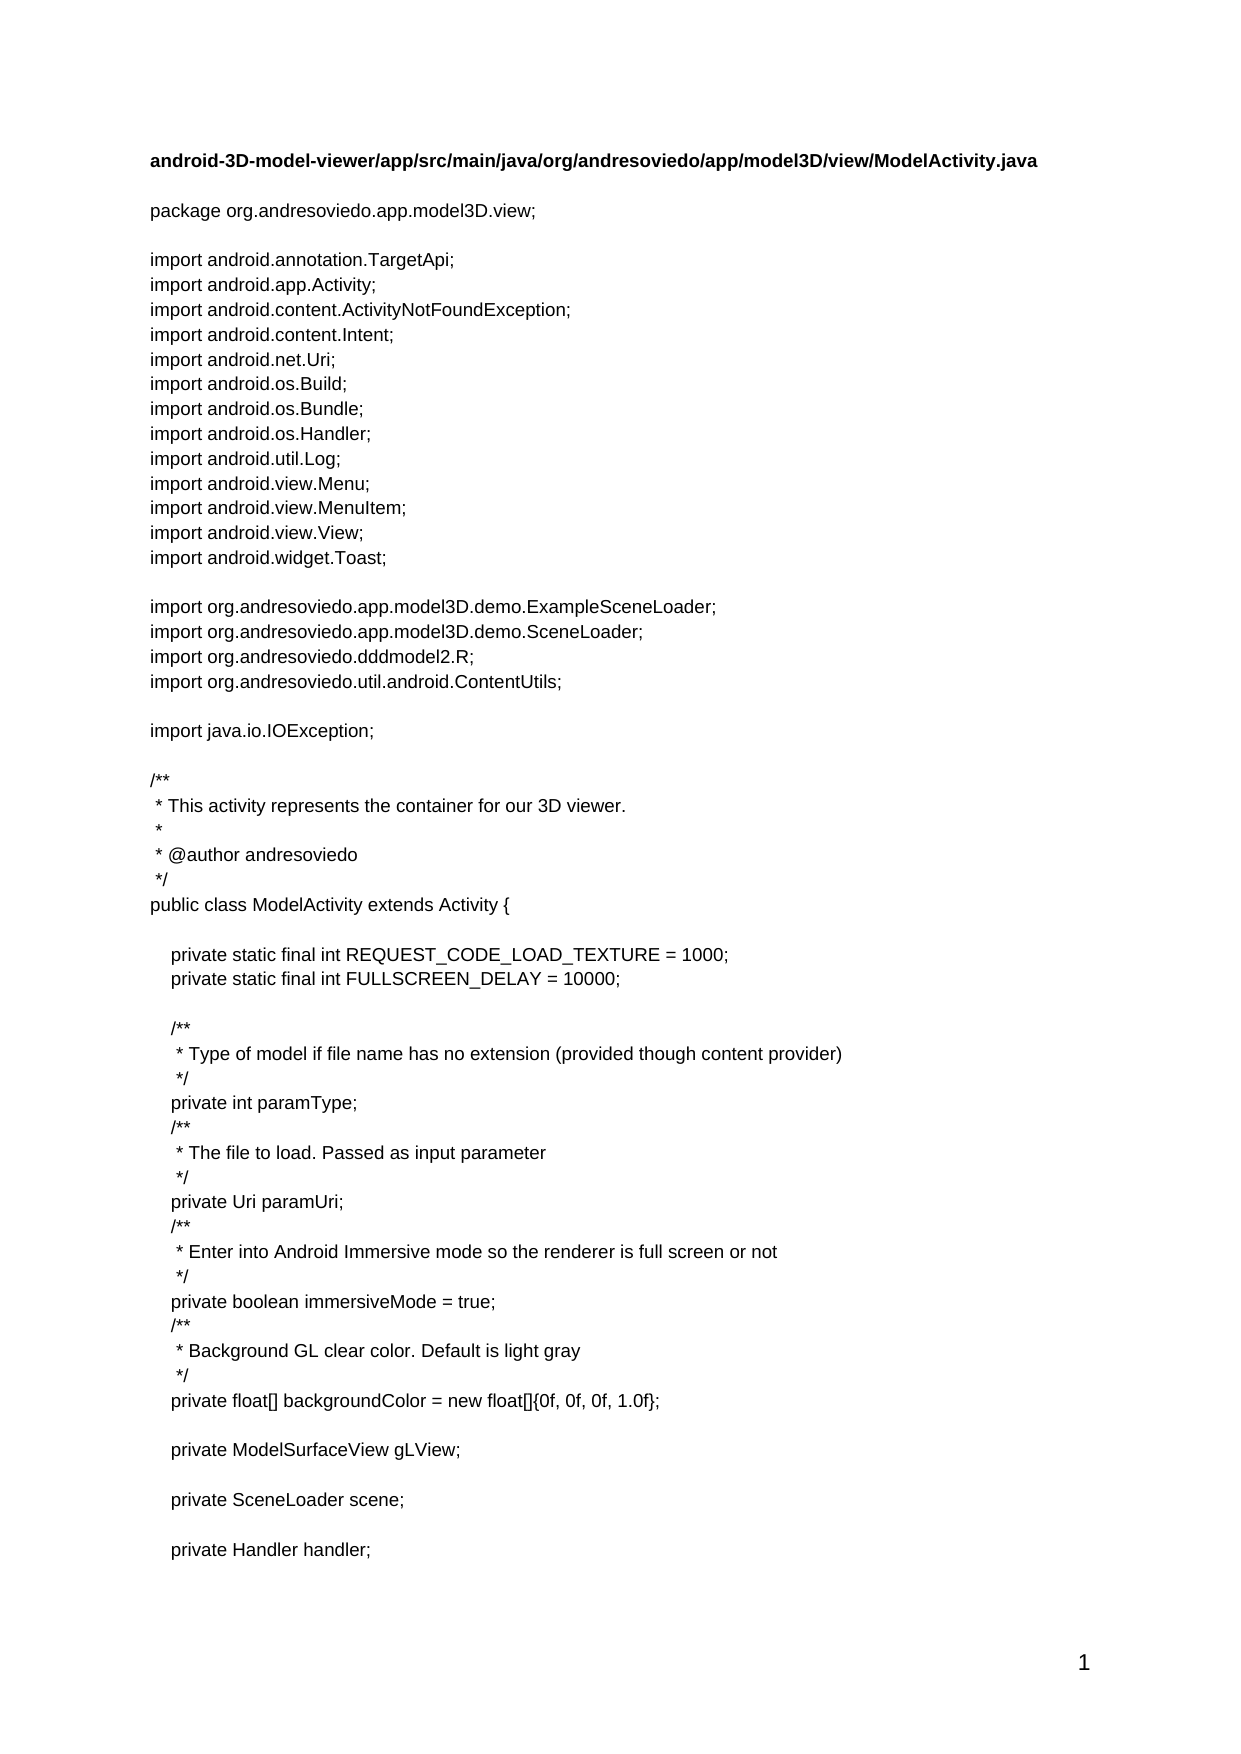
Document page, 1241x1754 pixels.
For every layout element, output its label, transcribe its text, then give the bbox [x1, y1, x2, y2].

text */ [150, 1266, 1090, 1287]
text private Uri paramUri; [150, 1191, 1090, 1213]
text * Type of model if file name has no extension (provided though content provider) [150, 1042, 1090, 1064]
text /** [150, 770, 1090, 791]
text */ [150, 1166, 1090, 1188]
text import org.andresoviedo.util.android.ContentUtils; [150, 671, 1090, 692]
text /** [150, 1117, 1090, 1138]
text /** [150, 1018, 1090, 1039]
text import android.view.Menu; [150, 472, 1090, 494]
text */ [150, 869, 1090, 891]
text private SceneLoader scene; [150, 1489, 1090, 1510]
text import android.util.Log; [150, 447, 1090, 469]
text import android.content.Intent; [150, 323, 1090, 345]
text import android.view.View; [150, 522, 1090, 543]
text import android.widget.Toast; [150, 547, 1090, 568]
text * Background GL clear color. Default is light gray [150, 1340, 1090, 1362]
text */ [150, 1365, 1090, 1386]
text import android.os.Build; [150, 373, 1090, 395]
text * Enter into Android Immersive mode so the renderer is full screen or not [150, 1241, 1090, 1262]
text import android.app.Activity; [150, 274, 1090, 296]
text private static final int FULLSCREEN_DELAY = 10000; [150, 968, 1090, 990]
text import org.andresoviedo.app.model3D.demo.SceneLoader; [150, 621, 1090, 643]
text private boolean immersiveMode = true; [150, 1290, 1090, 1312]
text /** [150, 1216, 1090, 1238]
text import org.andresoviedo.dddmodel2.R; [150, 646, 1090, 667]
text import android.view.MenuItem; [150, 497, 1090, 519]
text private static final int REQUEST_CODE_LOAD_TEXTURE = 1000; [150, 943, 1090, 965]
text private float[] backgroundColor = new float[]{0f, 0f, 0f, 1.0f}; [150, 1389, 1090, 1411]
text import android.content.ActivityNotFoundException; [150, 299, 1090, 320]
text * @author andresoviedo [150, 844, 1090, 866]
text /** [150, 1315, 1090, 1337]
text * The file to load. Passed as input parameter [150, 1142, 1090, 1163]
text * [150, 819, 1090, 841]
text package org.andresoviedo.app.model3D.view; [150, 199, 1090, 221]
text private ModelSurfaceView gLView; [150, 1439, 1090, 1461]
text private int paramType; [150, 1092, 1090, 1114]
text private Handler handler; [150, 1538, 1090, 1560]
text public class ModelActivity extends Activity { [150, 894, 1090, 915]
text import java.io.IOException; [150, 720, 1090, 742]
text import android.net.Uri; [150, 348, 1090, 370]
text */ [150, 1067, 1090, 1089]
text import org.andresoviedo.app.model3D.demo.ExampleSceneLoader; [150, 596, 1090, 618]
text import android.os.Handler; [150, 423, 1090, 444]
text import android.annotation.TargetApi; [150, 249, 1090, 271]
text * This activity represents the container for our 3D viewer. [150, 794, 1090, 816]
text import android.os.Bundle; [150, 398, 1090, 419]
text android-3D-model-viewer/app/src/main/java/org/andresoviedo/app/model3D/view/ModelActivity.java [150, 150, 1090, 172]
